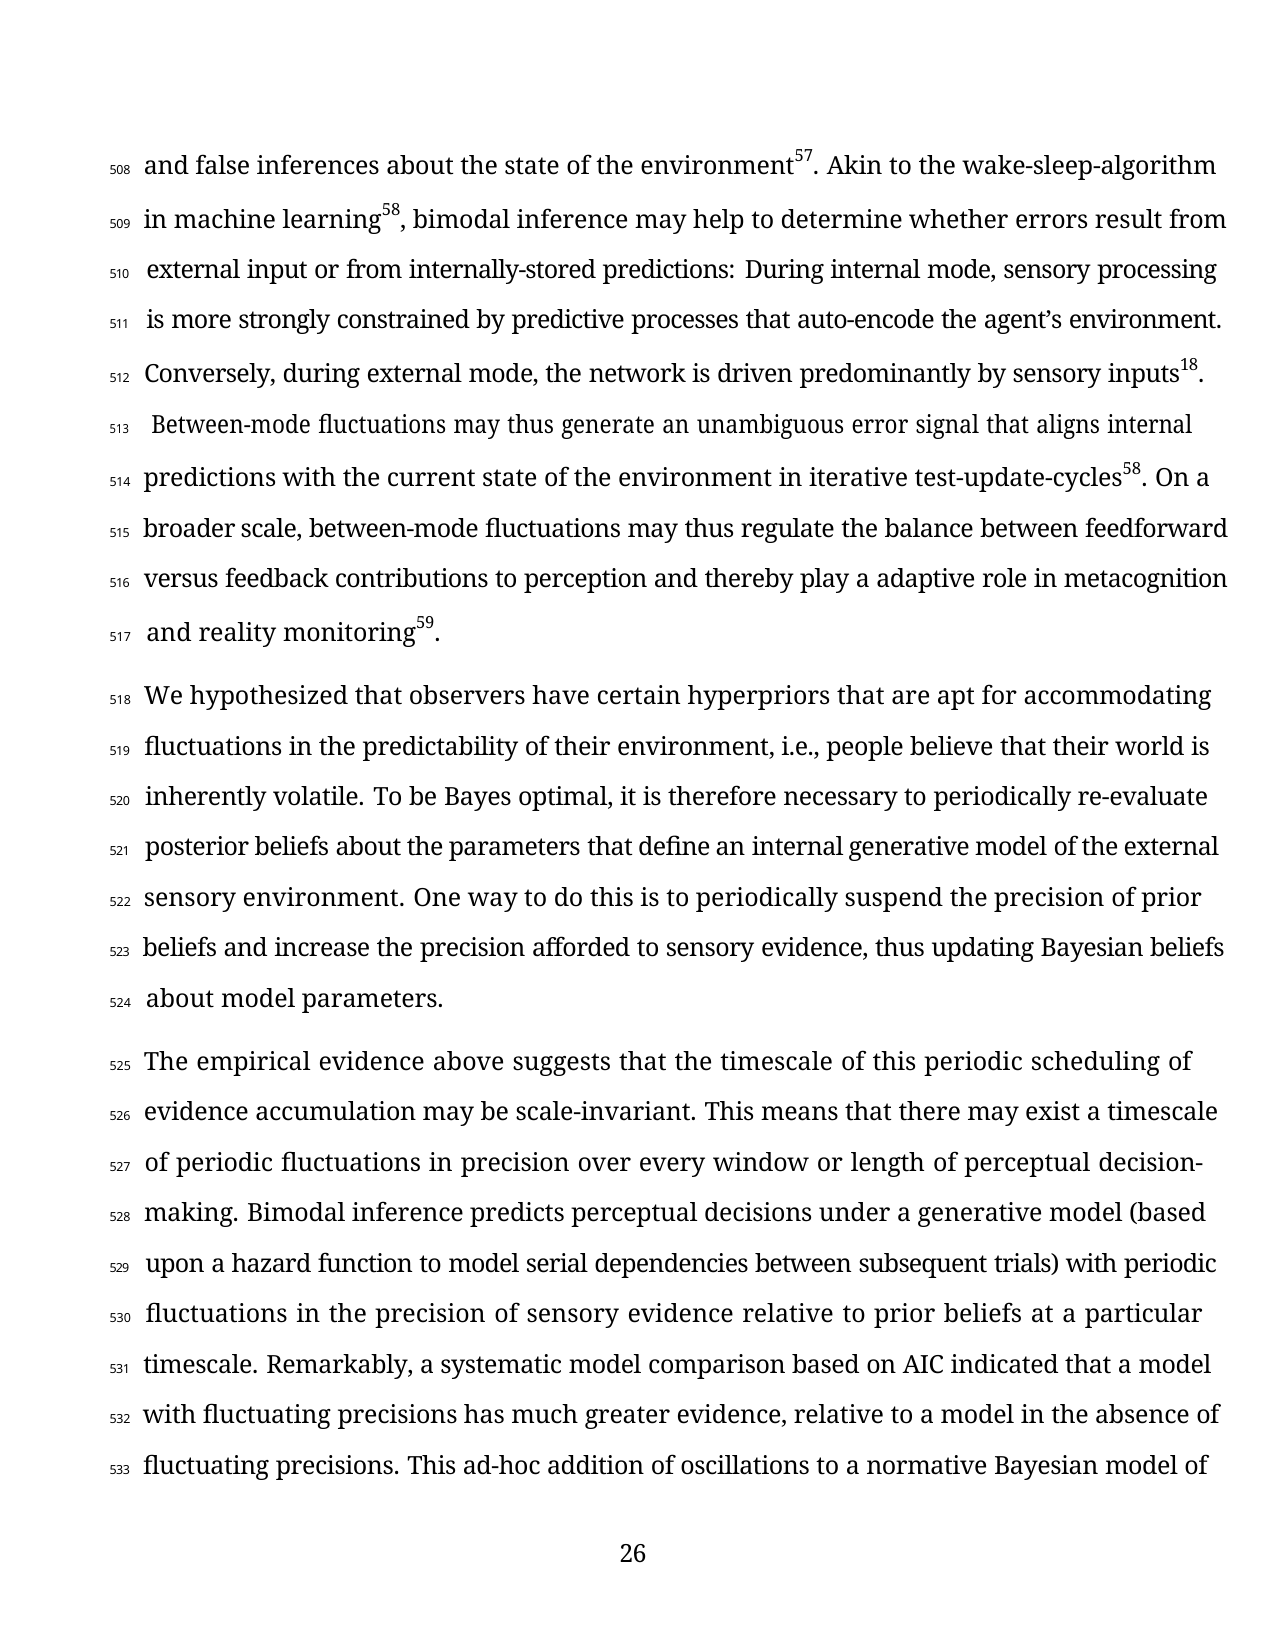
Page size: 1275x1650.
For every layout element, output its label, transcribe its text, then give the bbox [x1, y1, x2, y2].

text 518 We hypothesized that observers have certain hyperpriors that are apt for accommodating [109, 678, 1256, 712]
text 510 external input or from internally-stored predictions: During internal mode, sensory processing [109, 252, 1256, 286]
text 526 evidence accumulation may be scale-invariant. This means that there may exist a timescale [109, 1094, 1256, 1128]
text 530 fluctuations in the precision of sensory evidence relative to prior beliefs at a particular [109, 1296, 1256, 1330]
text 514 predictions with the current state of the environment in iterative test-update-cycles58. On a [109, 456, 1256, 494]
text 517 and reality monitoring59. [109, 611, 1256, 649]
text 508 and false inferences about the state of the environment57. Akin to the wake-sleep-algorithm [109, 144, 1256, 182]
text 513 Between-mode fluctuations may thus generate an unambiguous error signal that aligns internal [109, 406, 1256, 440]
text 525 The empirical evidence above suggests that the timescale of this periodic scheduling of [109, 1043, 1256, 1078]
text 521 posterior beliefs about the parameters that define an internal generative model of the external [109, 829, 1256, 863]
text 528 making. Bimodal inference predicts perceptual decisions under a generative model (based [109, 1195, 1256, 1229]
text 515 broader scale, between-mode fluctuations may thus regulate the balance between feedforward [109, 511, 1256, 544]
text 533 fluctuating precisions. This ad-hoc addition of oscillations to a normative Bayesian model of [109, 1448, 1256, 1482]
text 520 inherently volatile. To be Bayes optimal, it is therefore necessary to periodically re-evaluate [109, 779, 1256, 813]
text 529 upon a hazard function to model serial dependencies between subsequent trials) with periodic [109, 1246, 1256, 1280]
text 531 timescale. Remarkably, a systematic model comparison based on AIC indicated that a model [109, 1347, 1256, 1381]
text 509 in machine learning58, bimodal inference may help to determine whether errors result from [109, 197, 1256, 235]
text 516 versus feedback contributions to perception and thereby play a adaptive role in metacognition [109, 561, 1256, 595]
text 512 Conversely, during external mode, the network is driven predominantly by sensory inputs18. [109, 352, 1256, 390]
text 524 about model parameters. [109, 981, 1256, 1015]
text 527 of periodic fluctuations in precision over every window or length of perceptual decision- [109, 1144, 1256, 1179]
text 523 beliefs and increase the precision afforded to sensory evidence, thus updating Bayesian beliefs [109, 930, 1256, 964]
text 519 fluctuations in the predictability of their environment, i.e., people believe that their world is [109, 728, 1256, 762]
text 511 is more strongly constrained by predictive processes that auto-encode the agent’s environment. [109, 302, 1256, 336]
text 532 with fluctuating precisions has much greater evidence, relative to a model in the absence of [109, 1397, 1256, 1431]
text 522 sensory environment. One way to do this is to periodically suspend the precision of prior [109, 879, 1256, 914]
